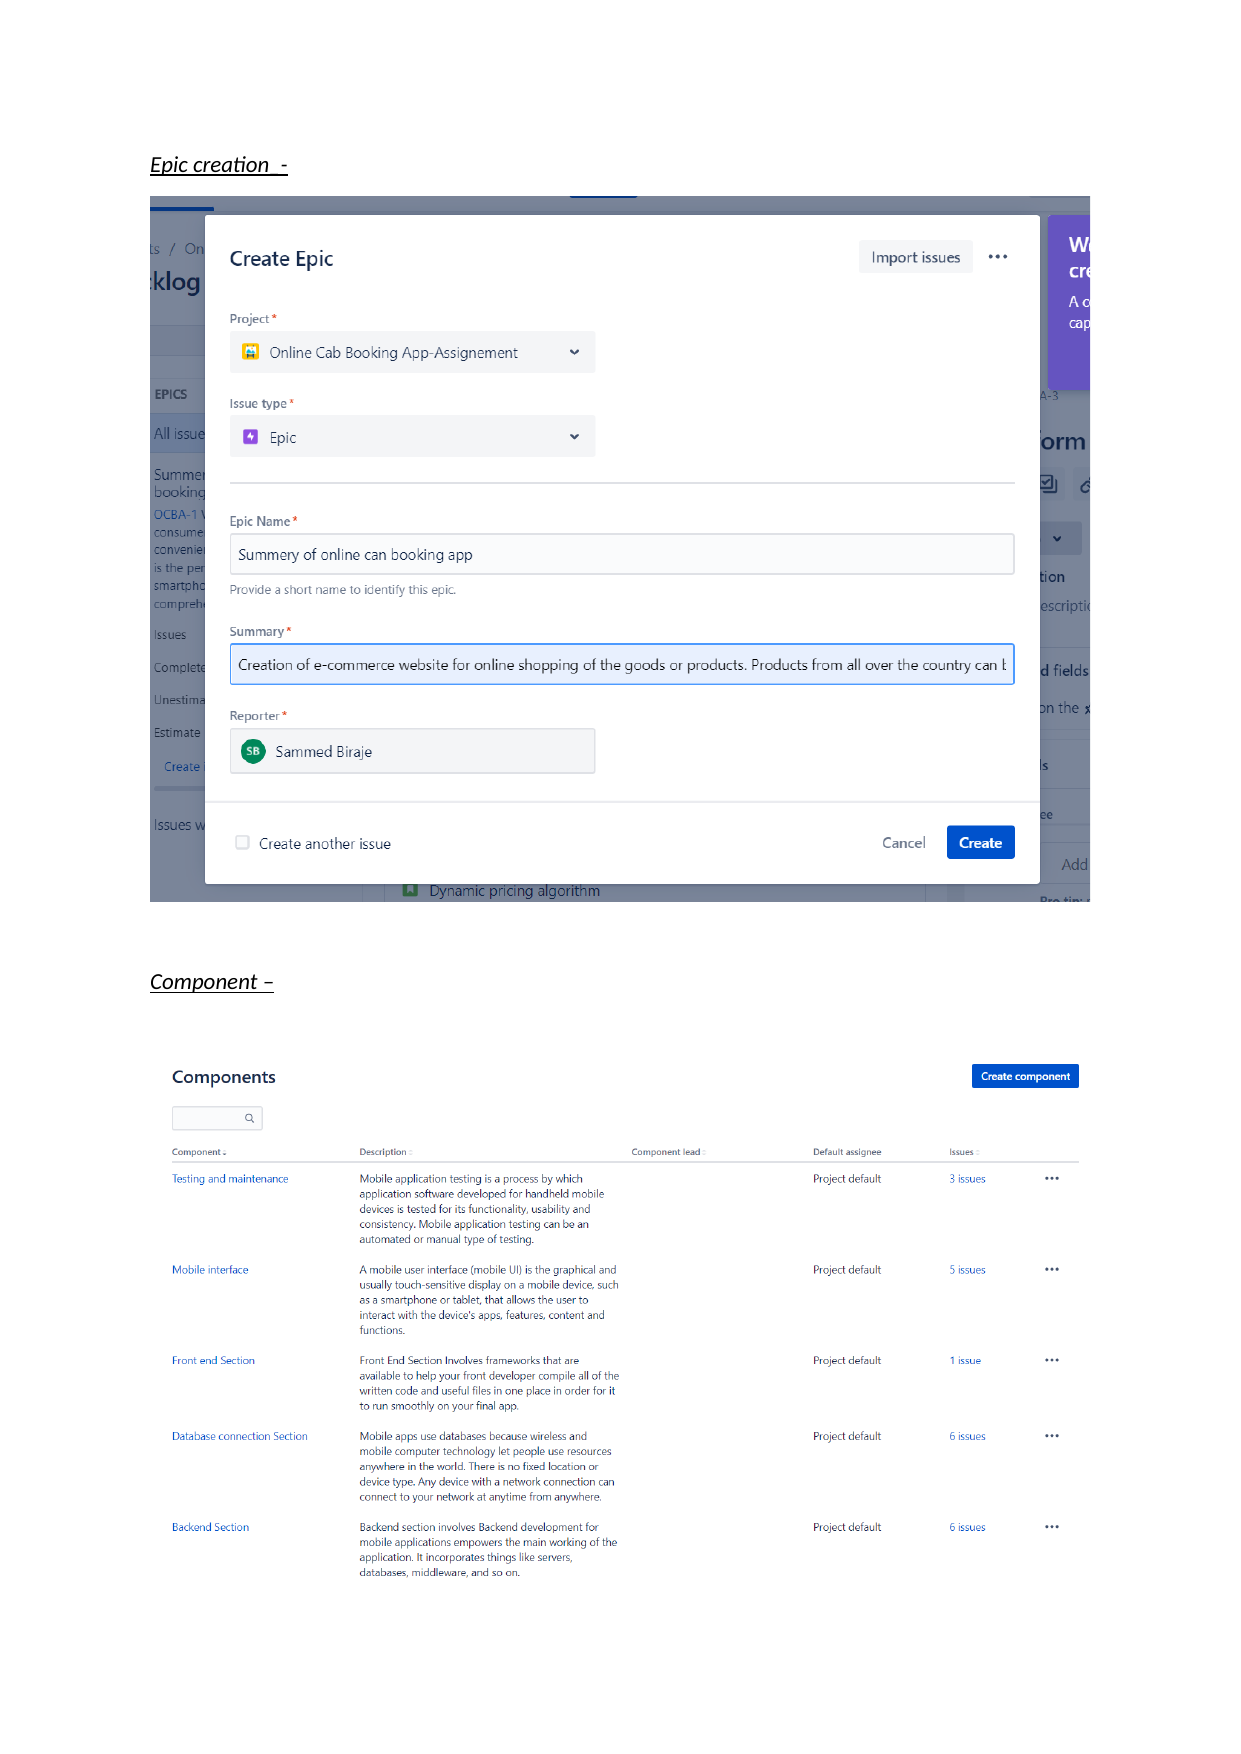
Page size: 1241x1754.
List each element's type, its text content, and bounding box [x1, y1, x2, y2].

text Epic creation_- [150, 150, 1090, 178]
picture [150, 196, 1091, 902]
text Component – [150, 967, 1090, 996]
picture [150, 1061, 1091, 1582]
